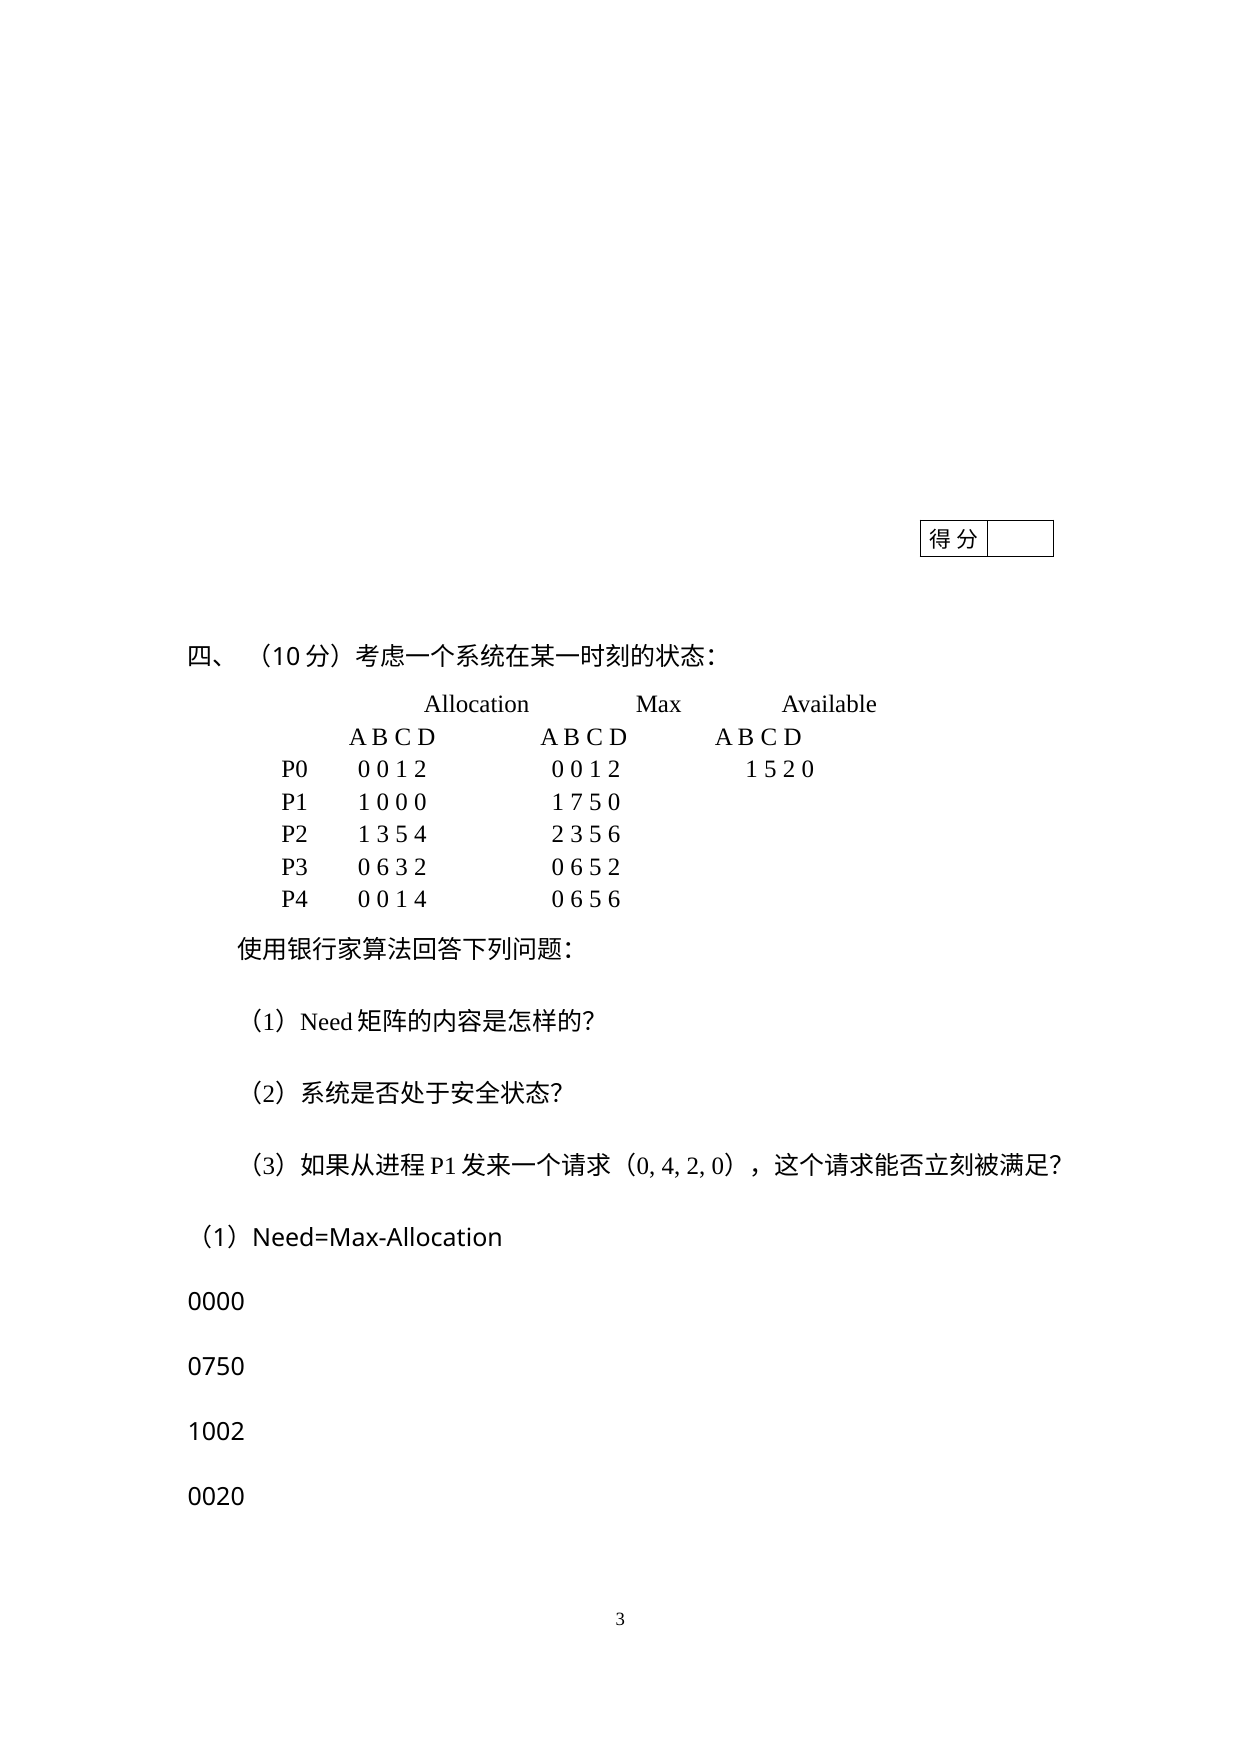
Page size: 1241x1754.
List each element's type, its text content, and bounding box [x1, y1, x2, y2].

text （1）Need=Max-Allocation [187, 1203, 1053, 1268]
text P3 0 6 3 2 0 6 5 2 [187, 850, 1053, 882]
text P1 1 0 0 0 1 7 5 0 [187, 785, 1053, 817]
text A B C D A B C D A B C D [187, 720, 1053, 752]
text 0000 [187, 1268, 1053, 1333]
text P2 1 3 5 4 2 3 5 6 [187, 817, 1053, 850]
text （1）Need矩阵的内容是怎样的？ [187, 987, 1053, 1052]
text （3）如果从进程P1发来一个请求（0, 4, 2, 0），这个请求能否立刻被满足？ [187, 1131, 1053, 1196]
text P0 0 0 1 2 0 0 1 2 1 5 2 0 [187, 752, 1053, 785]
text （2）系统是否处于安全状态？ [187, 1059, 1053, 1124]
text 1002 [187, 1398, 1053, 1463]
table_header 得 分 [921, 521, 987, 556]
table_header [988, 521, 1053, 556]
list （10分）考虑一个系统在某一时刻的状态： [187, 622, 1053, 687]
text 0020 [187, 1463, 1053, 1528]
text 使用银行家算法回答下列问题： [187, 915, 1053, 980]
text 0750 [187, 1333, 1053, 1398]
text P4 0 0 1 4 0 6 5 6 [187, 882, 1053, 915]
text Allocation Max Available [187, 687, 1053, 720]
